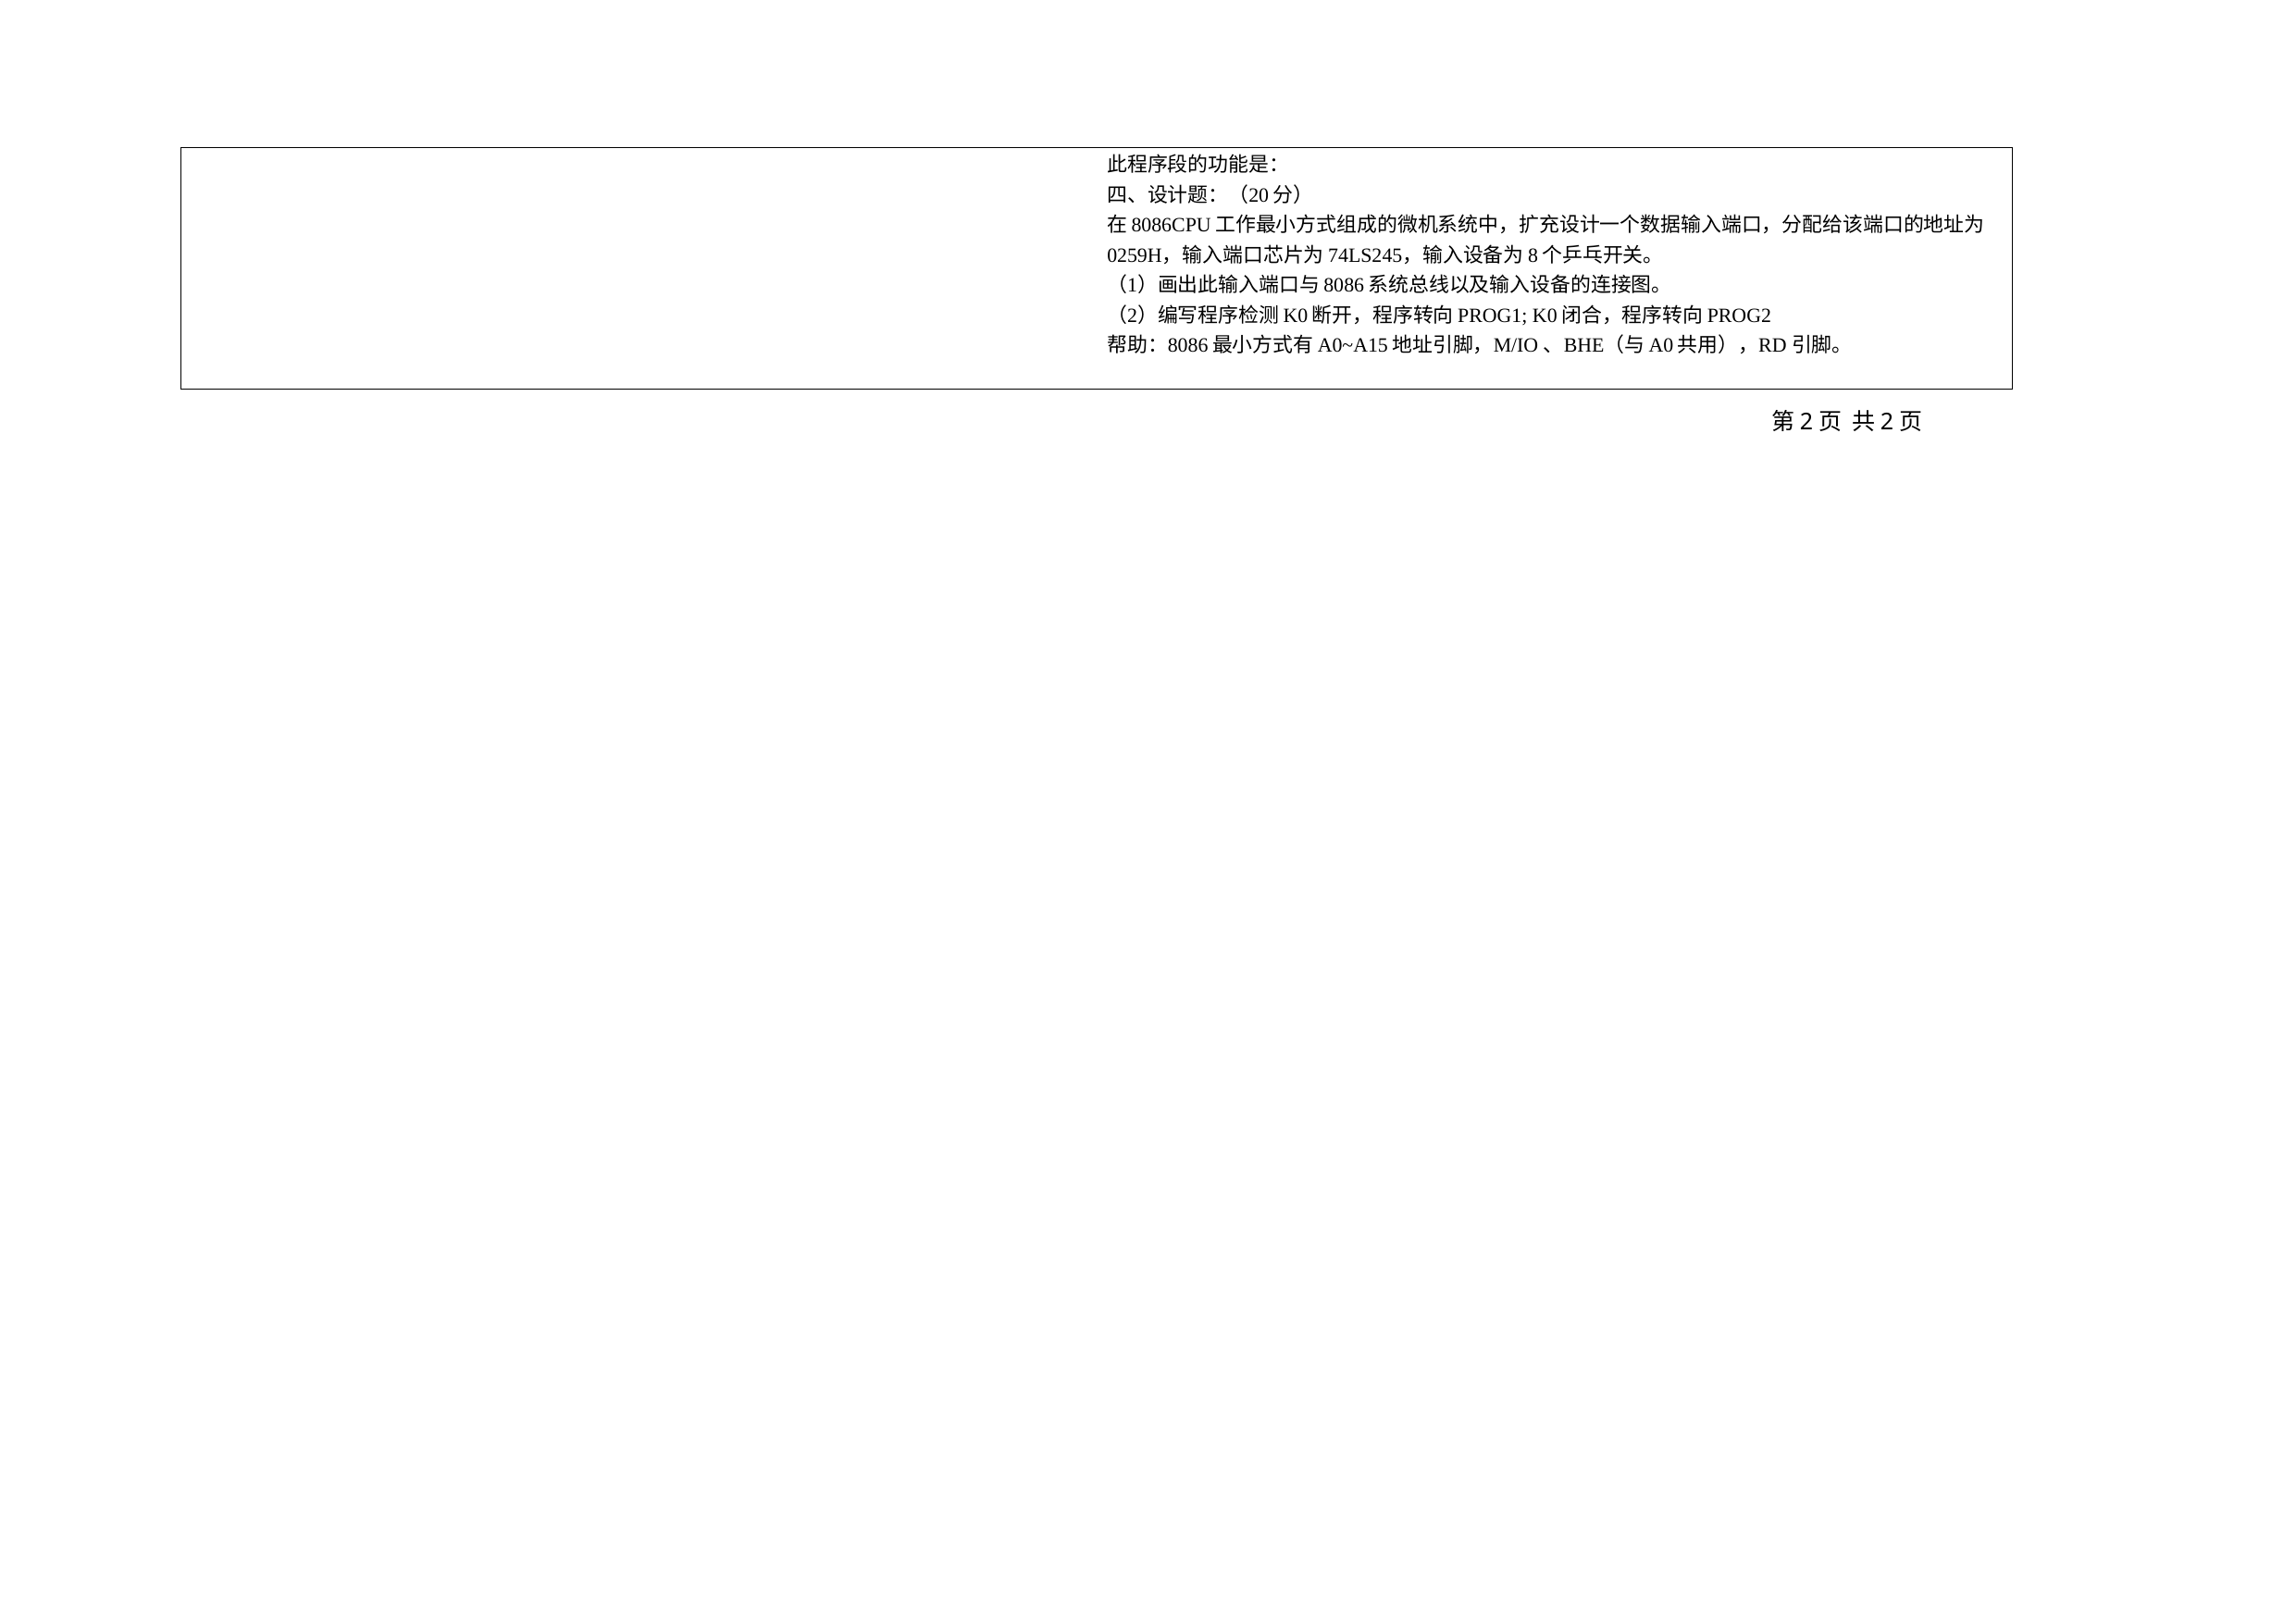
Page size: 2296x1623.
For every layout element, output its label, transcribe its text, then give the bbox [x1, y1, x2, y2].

text 第2 页 共2 页 [192, 390, 2104, 450]
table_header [1097, 148, 2012, 389]
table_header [181, 148, 1097, 389]
